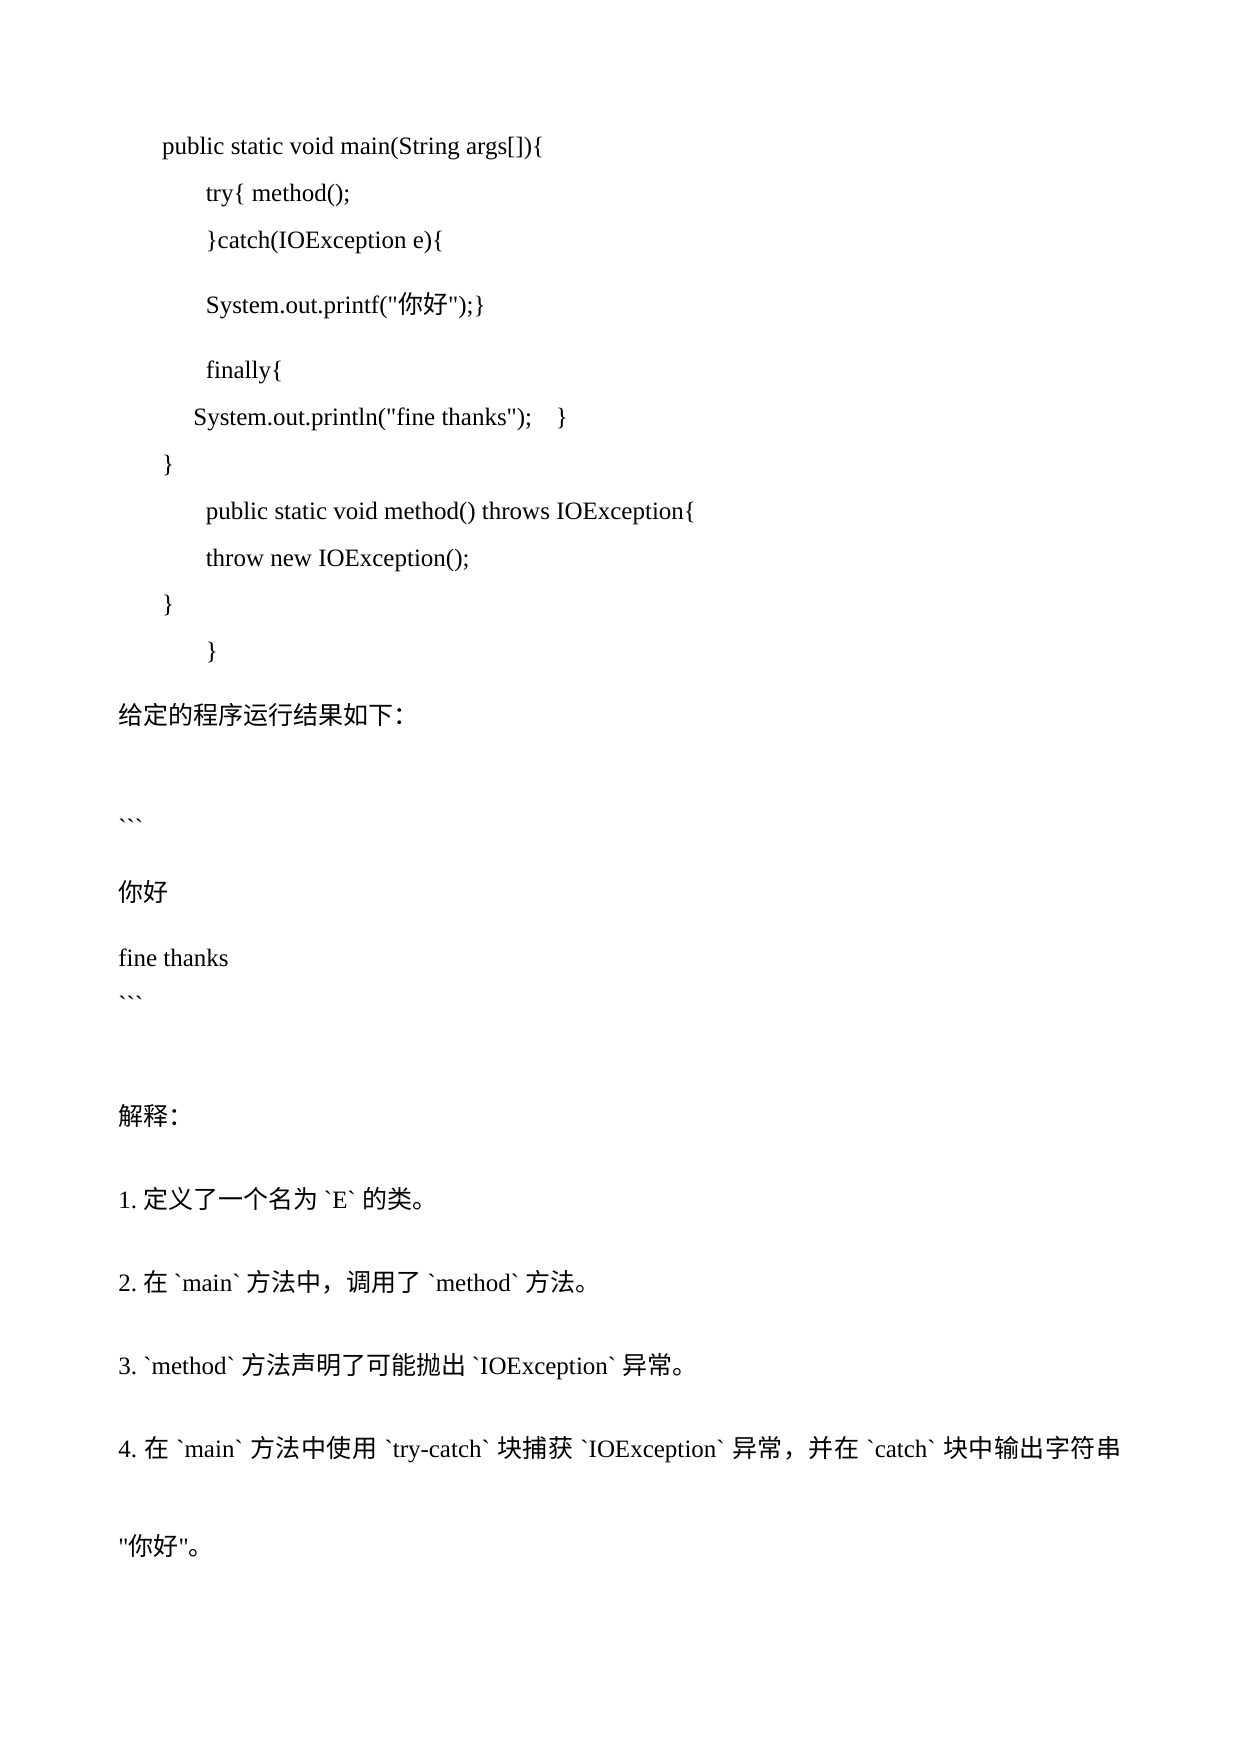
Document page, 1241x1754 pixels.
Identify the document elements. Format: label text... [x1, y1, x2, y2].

text System.out.printf("你好");} [118, 270, 1122, 335]
text 2. 在 `main` 方法中，调用了 `method` 方法。 [118, 1248, 1122, 1313]
text throw new IOException(); [118, 541, 1122, 573]
text public static void method() throws IOException{ [162, 494, 1122, 526]
text 给定的程序运行结果如下： [118, 681, 1122, 746]
text } [118, 588, 1122, 620]
text 3. `method` 方法声明了可能抛出 `IOException` 异常。 [118, 1331, 1122, 1396]
text 1. 定义了一个名为 `E` 的类。 [118, 1165, 1122, 1230]
text } [118, 447, 1122, 479]
text } [162, 634, 1122, 667]
text 你好 [118, 858, 1122, 923]
text ``` [118, 988, 1122, 1021]
text fine thanks [118, 941, 1122, 974]
text 解释： [118, 1082, 1122, 1147]
text finally{ [118, 353, 1122, 386]
text ``` [118, 811, 1122, 844]
text System.out.println("fine thanks"); } [118, 400, 1122, 433]
text public static void main(String args[]){ [118, 129, 1122, 162]
text }catch(IOException e){ [118, 223, 1122, 256]
text try{ method(); [118, 176, 1122, 209]
text 4. 在 `main` 方法中使用 `try-catch` 块捕获 `IOException` 异常，并在 `catch` 块中输出字符串 "你好"。 [118, 1414, 1122, 1577]
